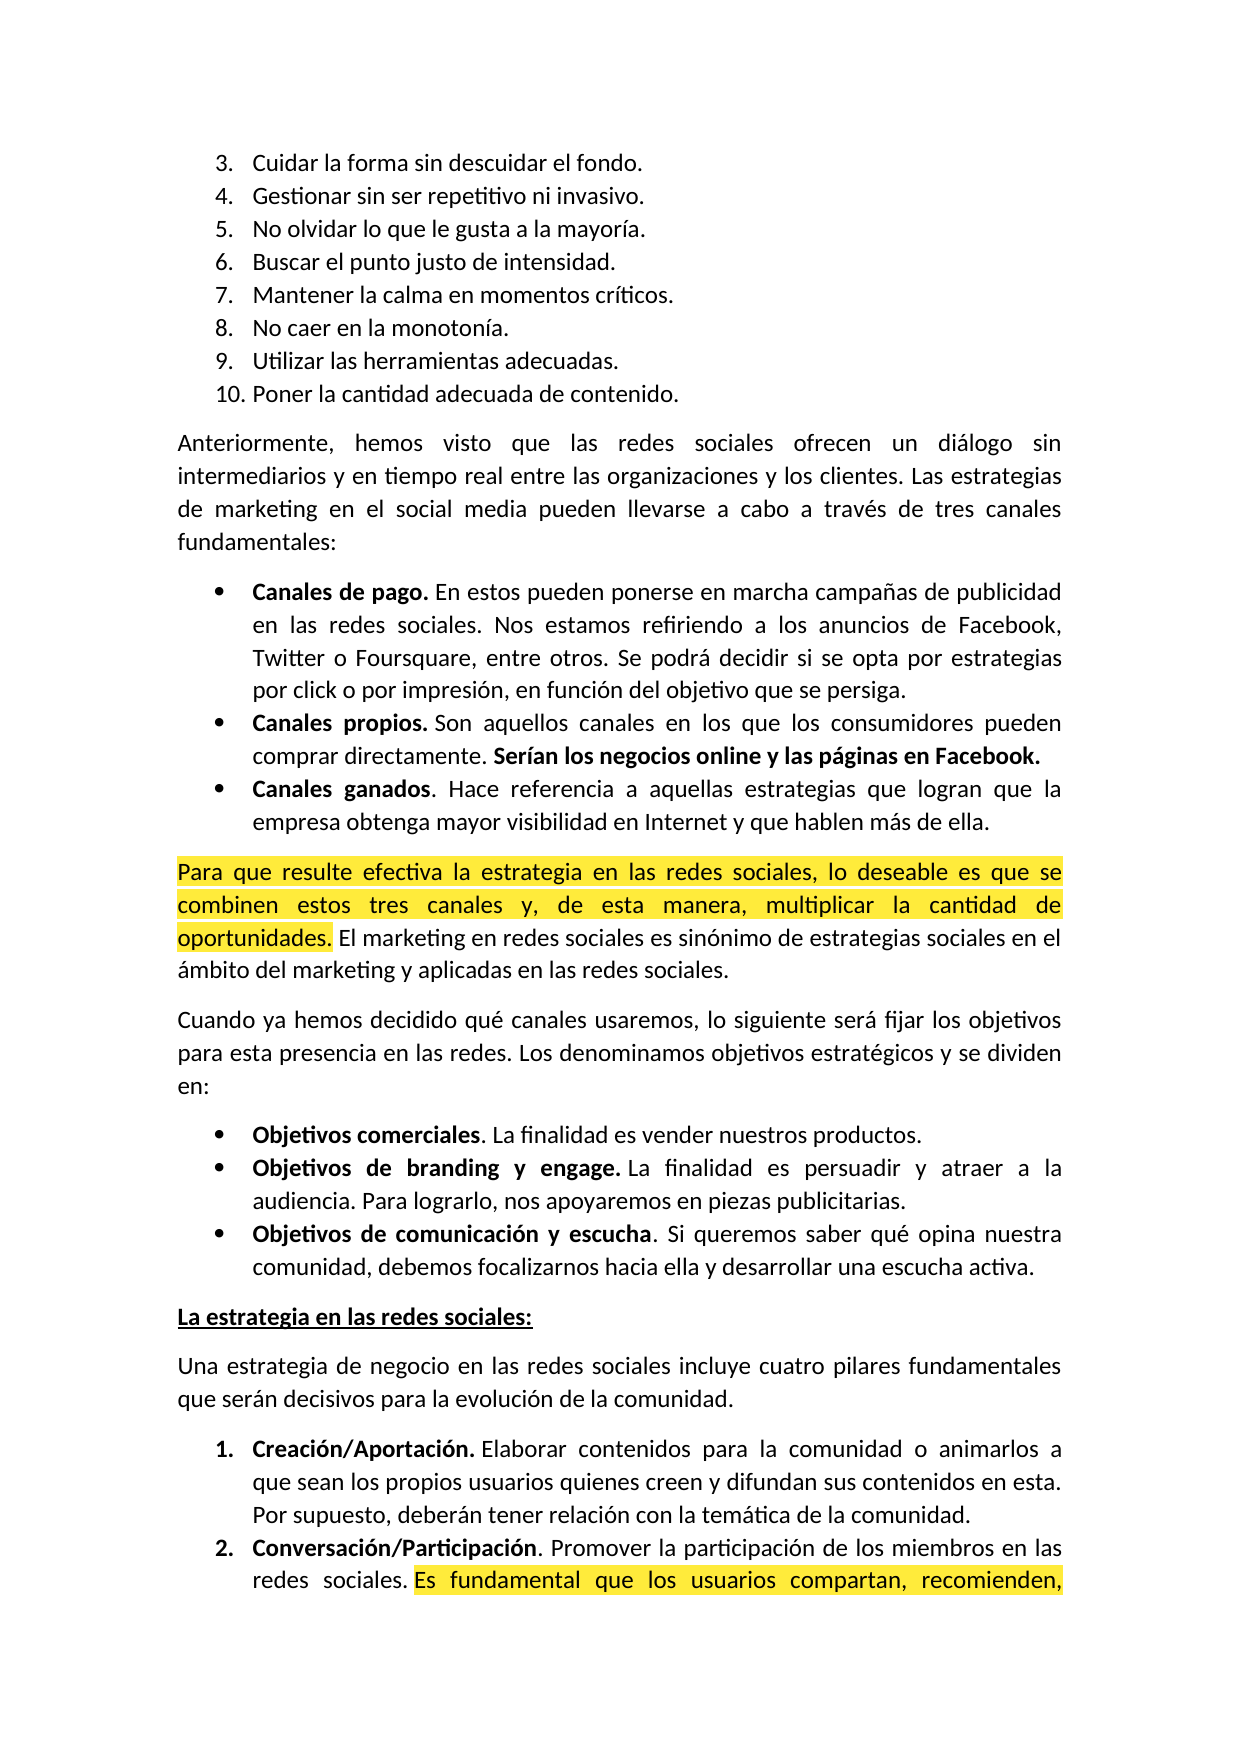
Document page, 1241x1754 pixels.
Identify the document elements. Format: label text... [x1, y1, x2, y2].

list Objetivos comerciales. La finalidad es vender nuestros productos. [215, 1120, 1063, 1150]
list Gestionar sin ser repetitivo ni invasivo. [215, 181, 1063, 211]
list Canales de pago. En estos pueden ponerse en marcha campañas de publicidad en las redes sociales. Nos estamos refiriendo a los anuncios de Facebook, Twitter o Foursquare, entre otros. Se podrá decidir si se opta por estrategias por click o por impresión, en función del objetivo que se persiga. [215, 576, 1063, 705]
list Objetivos de comunicación y escucha. Si queremos saber qué opina nuestra comunidad, debemos focalizarnos hacia ella y desarrollar una escucha activa. [215, 1218, 1063, 1282]
list Canales ganados. Hace referencia a aquellas estrategias que logran que la empresa obtenga mayor visibilidad en Internet y que hablen más de ella. [215, 773, 1063, 837]
list Buscar el punto justo de intensidad. [215, 246, 1063, 277]
text Para que resulte efectiva la estrategia en las redes sociales, lo deseable es que se combinen estos tres canales y, de esta manera, multiplicar la cantidad de oportunidades. El marketing en redes sociales es sinónimo de estrategias sociales en el ámbito del marketing y aplicadas en las redes sociales. [177, 919, 1063, 985]
list Objetivos de branding y engage. La finalidad es persuadir y atraer a la audiencia. Para lograrlo, nos apoyaremos en piezas publicitarias. [215, 1153, 1063, 1216]
list Creación/Aportación. Elaborar contenidos para la comunidad o animarlos a que sean los propios usuarios quienes creen y difundan sus contenidos en esta. Por supuesto, deberán tener relación con la temática de la comunidad. [215, 1433, 1063, 1529]
list Poner la cantidad adecuada de contenido. [215, 378, 1063, 408]
list No caer en la monotonía. [215, 312, 1063, 343]
list Mantener la calma en momentos críticos. [215, 279, 1063, 310]
list Cuidar la forma sin descuidar el fondo. [215, 148, 1063, 178]
list No olvidar lo que le gusta a la mayoría. [215, 213, 1063, 244]
text Anteriormente, hemos visto que las redes sociales ofrecen un diálogo sin intermediarios y en tiempo real entre las organizaciones y los clientes. Las estrategias de marketing en el social media pueden llevarse a cabo a través de tres canales fundamentales: [177, 428, 1063, 557]
text La estrategia en las redes sociales: [177, 1301, 1063, 1331]
text Una estrategia de negocio en las redes sociales incluye cuatro pilares fundamentales que serán decisivos para la evolución de la comunidad. [177, 1351, 1063, 1414]
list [215, 1532, 1063, 1595]
list Utilizar las herramientas adecuadas. [215, 345, 1063, 376]
text Cuando ya hemos decidido qué canales usaremos, lo siguiente será fijar los objetivos para esta presencia en las redes. Los denominamos objetivos estratégicos y se dividen en: [177, 1004, 1063, 1101]
list Canales propios. Son aquellos canales en los que los consumidores pueden comprar directamente. Serían los negocios online y las páginas en Facebook. [215, 708, 1063, 771]
